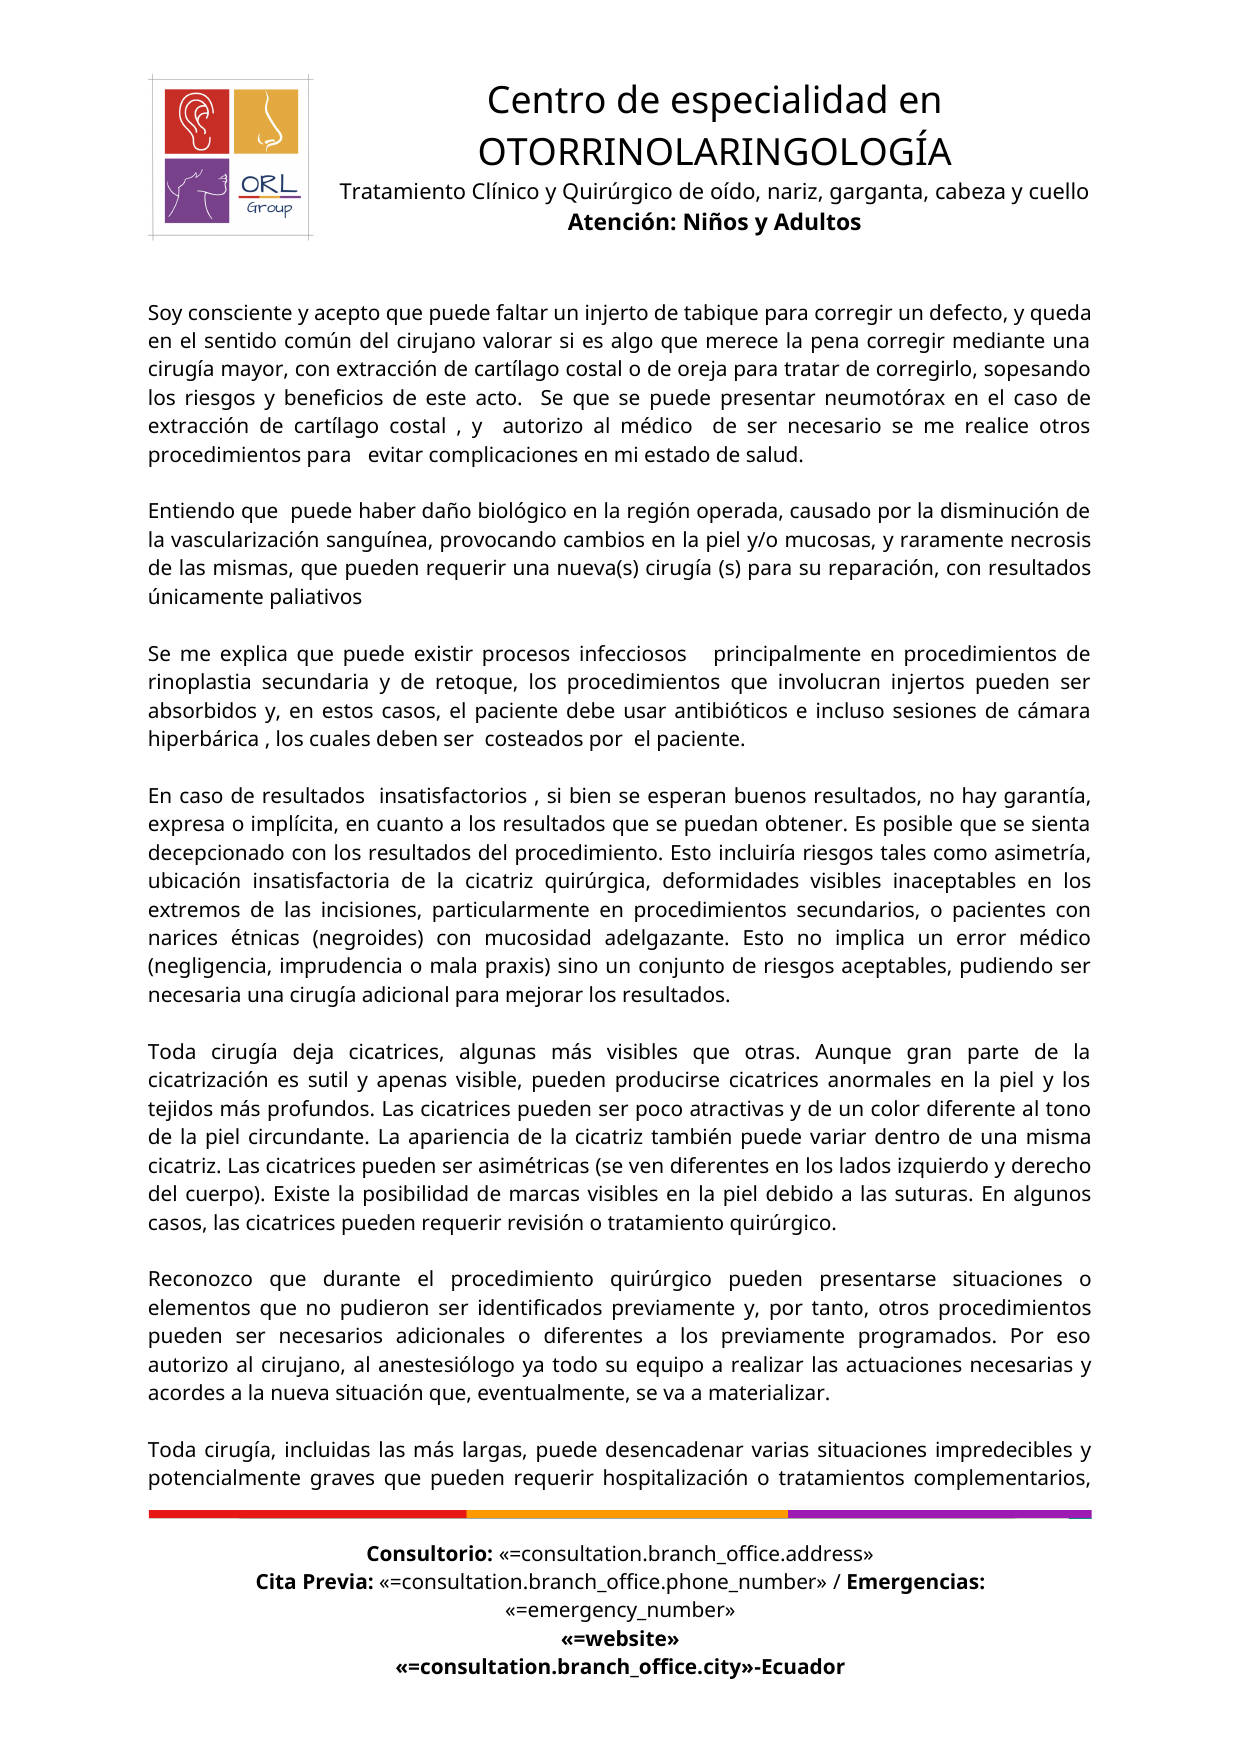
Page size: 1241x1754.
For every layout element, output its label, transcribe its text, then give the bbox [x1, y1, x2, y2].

picture [147, 73, 314, 241]
picture [148, 1510, 1092, 1519]
text Se me explica que puede existir procesos infecciosos principalmente en procedimientos de rinoplastia secundaria y de retoque, los procedimientos que involucran injertos pueden ser absorbidos y, en estos casos, el paciente debe usar antibióticos e incluso sesiones de cámara hiperbárica , los cuales deben ser costeados por el paciente. [148, 639, 1092, 753]
text En caso de resultados insatisfactorios , si bien se esperan buenos resultados, no hay garantía, expresa o implícita, en cuanto a los resultados que se puedan obtener. Es posible que se sienta decepcionado con los resultados del procedimiento. Esto incluiría riesgos tales como asimetría, ubicación insatisfactoria de la cicatriz quirúrgica, deformidades visibles inaceptables en los extremos de las incisiones, particularmente en procedimientos secundarios, o pacientes con narices étnicas (negroides) con mucosidad adelgazante. Esto no implica un error médico (negligencia, imprudencia o mala praxis) sino un conjunto de riesgos aceptables, pudiendo ser necesaria una cirugía adicional para mejorar los resultados. [148, 781, 1092, 1008]
text Toda cirugía deja cicatrices, algunas más visibles que otras. Aunque gran parte de la cicatrización es sutil y apenas visible, pueden producirse cicatrices anormales en la piel y los tejidos más profundos. Las cicatrices pueden ser poco atractivas y de un color diferente al tono de la piel circundante. La apariencia de la cicatriz también puede variar dentro de una misma cicatriz. Las cicatrices pueden ser asimétricas (se ven diferentes en los lados izquierdo y derecho del cuerpo). Existe la posibilidad de marcas visibles en la piel debido a las suturas. En algunos casos, las cicatrices pueden requerir revisión o tratamiento quirúrgico. [148, 1037, 1092, 1236]
text Reconozco que durante el procedimiento quirúrgico pueden presentarse situaciones o elementos que no pudieron ser identificados previamente y, por tanto, otros procedimientos pueden ser necesarios adicionales o diferentes a los previamente programados. Por eso autorizo al cirujano, al anestesiólogo ya todo su equipo a realizar las actuaciones necesarias y acordes a la nueva situación que, eventualmente, se va a materializar. [148, 1264, 1092, 1407]
